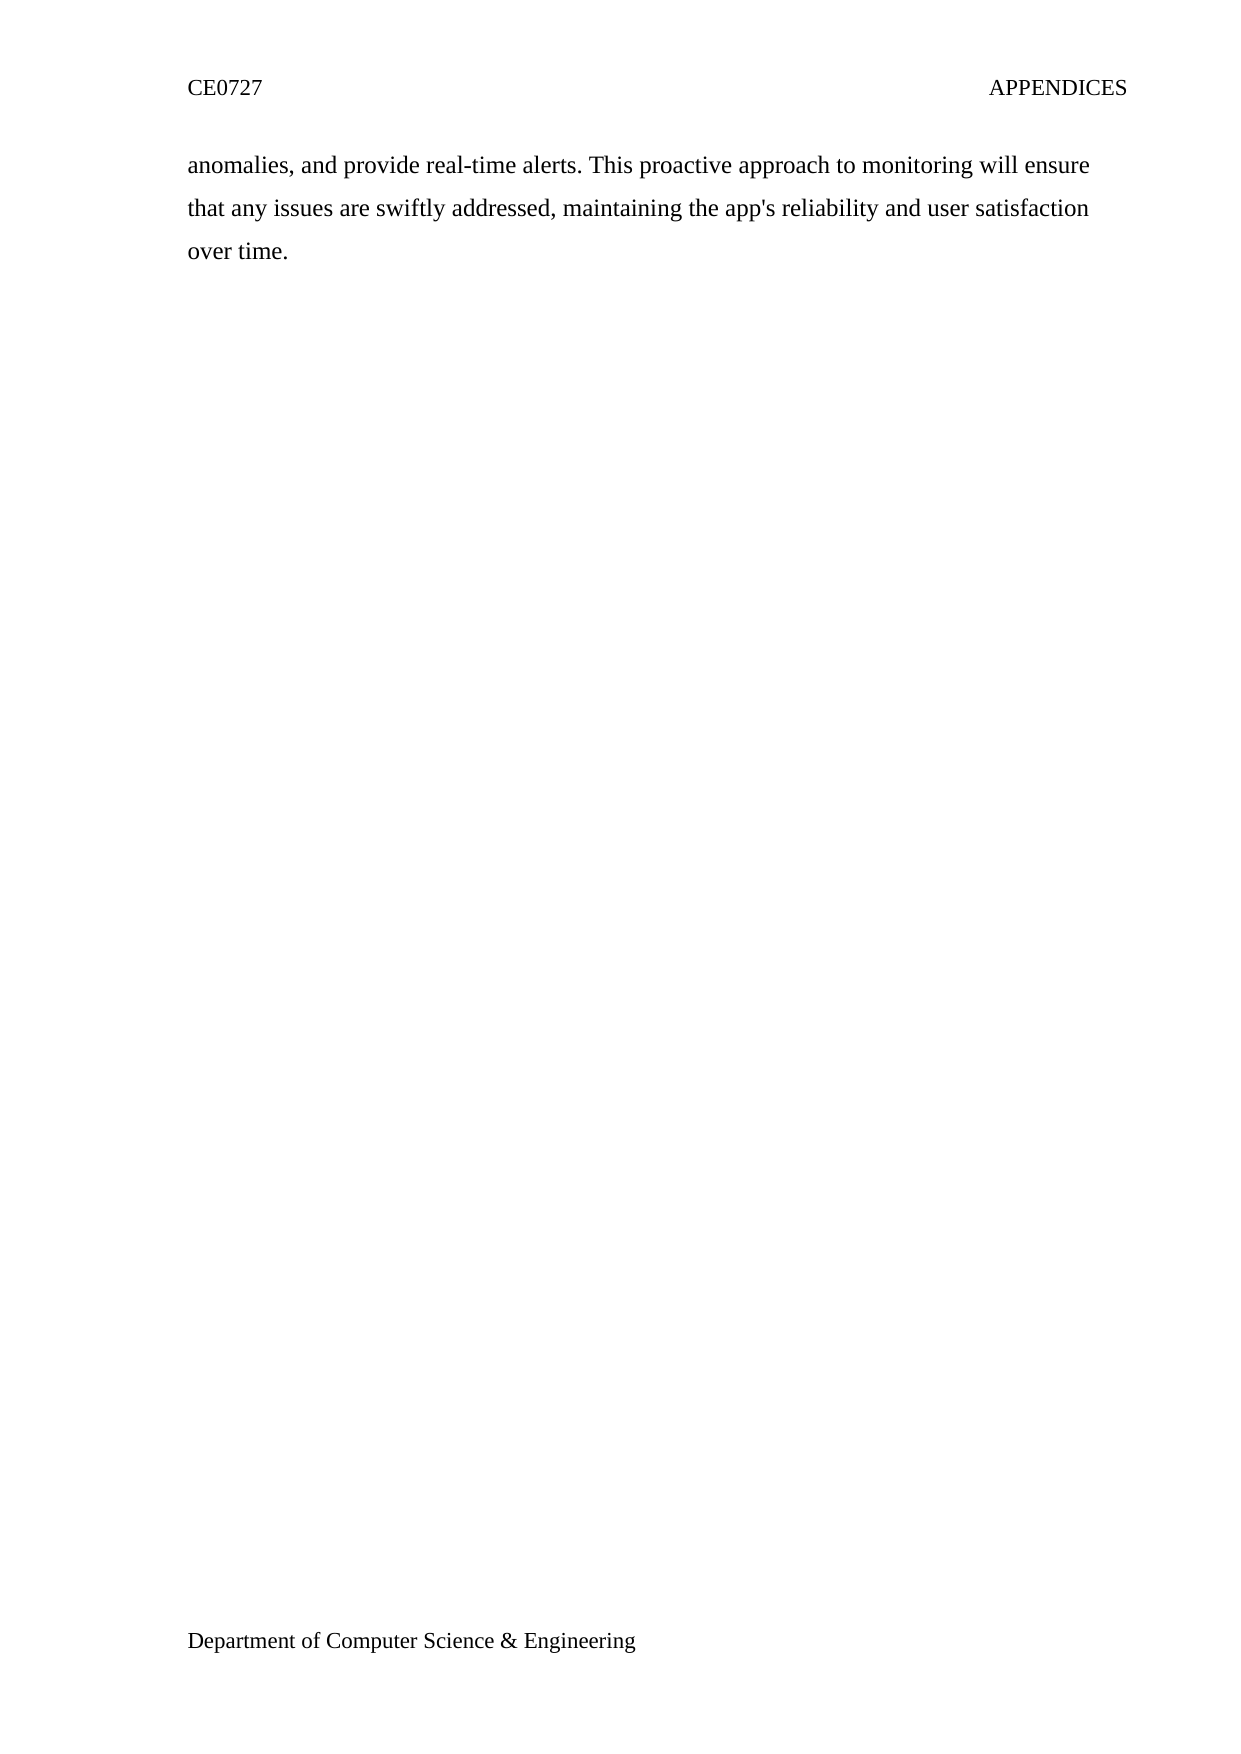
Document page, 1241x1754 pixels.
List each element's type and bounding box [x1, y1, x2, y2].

text [187, 150, 1090, 265]
